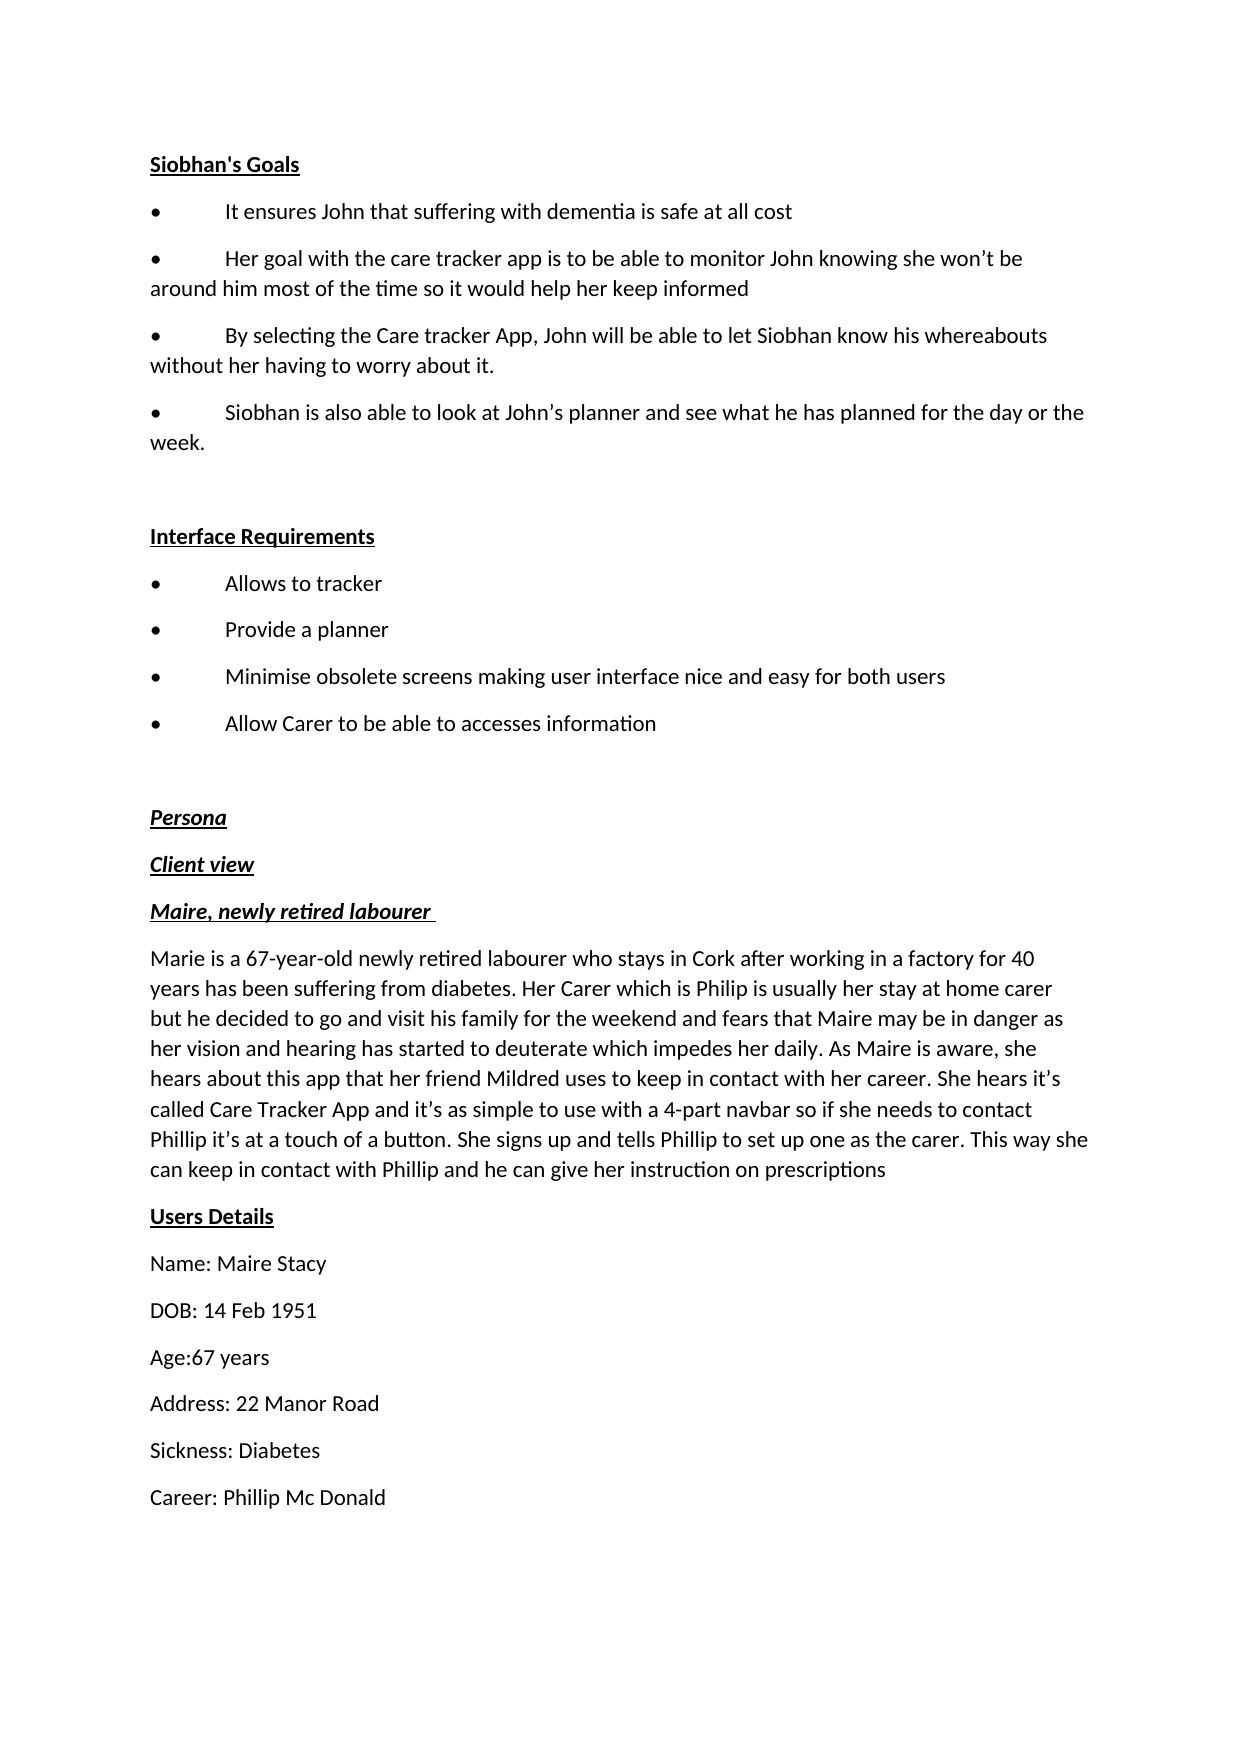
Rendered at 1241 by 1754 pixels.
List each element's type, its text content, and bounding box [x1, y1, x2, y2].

text Sickness: Diabetes [150, 1436, 1090, 1464]
text • Provide a planner [150, 616, 1090, 644]
text • Minimise obsolete screens making user interface nice and easy for both users [150, 662, 1090, 691]
text Client view [150, 850, 1090, 878]
text Address: 22 Manor Road [150, 1389, 1090, 1418]
text • Allow Carer to be able to accesses information [150, 709, 1090, 737]
text Users Details [150, 1202, 1090, 1230]
text Siobhan's Goals [150, 150, 1090, 178]
text Name: Maire Stacy [150, 1249, 1090, 1277]
text • By selecting the Care tracker App, John will be able to let Siobhan know his whereabouts without her having to worry about it. [150, 321, 1090, 379]
text • It ensures John that suffering with dementia is safe at all cost [150, 197, 1090, 225]
text Interface Requirements [150, 522, 1090, 550]
text Career: Phillip Mc Donald [150, 1483, 1090, 1511]
text Persona [150, 803, 1090, 831]
text Age:67 years [150, 1343, 1090, 1371]
text • Her goal with the care tracker app is to be able to monitor John knowing she won’t be around him most of the time so it would help her keep informed [150, 244, 1090, 302]
text Marie is a 67-year-old newly retired labourer who stays in Cork after working in a factory for 40 years has been suffering from diabetes. Her Carer which is Philip is usually her stay at home carer but he decided to go and visit his family for the weekend and fears that Maire may be in danger as her vision and hearing has started to deuterate which impedes her daily. As Maire is aware, she hears about this app that her friend Mildred uses to keep in contact with her career. She hears it’s called Care Tracker App and it’s as simple to use with a 4-part navbar so if she needs to contact Phillip it’s at a touch of a button. She signs up and tells Phillip to set up one as the carer. This way she can keep in contact with Phillip and he can give her instruction on prescriptions [150, 944, 1090, 1183]
text Maire, newly retired labourer [150, 897, 1090, 925]
text DOB: 14 Feb 1951 [150, 1296, 1090, 1324]
text • Allows to tracker [150, 569, 1090, 597]
text • Siobhan is also able to look at John’s planner and see what he has planned for the day or the week. [150, 398, 1090, 456]
